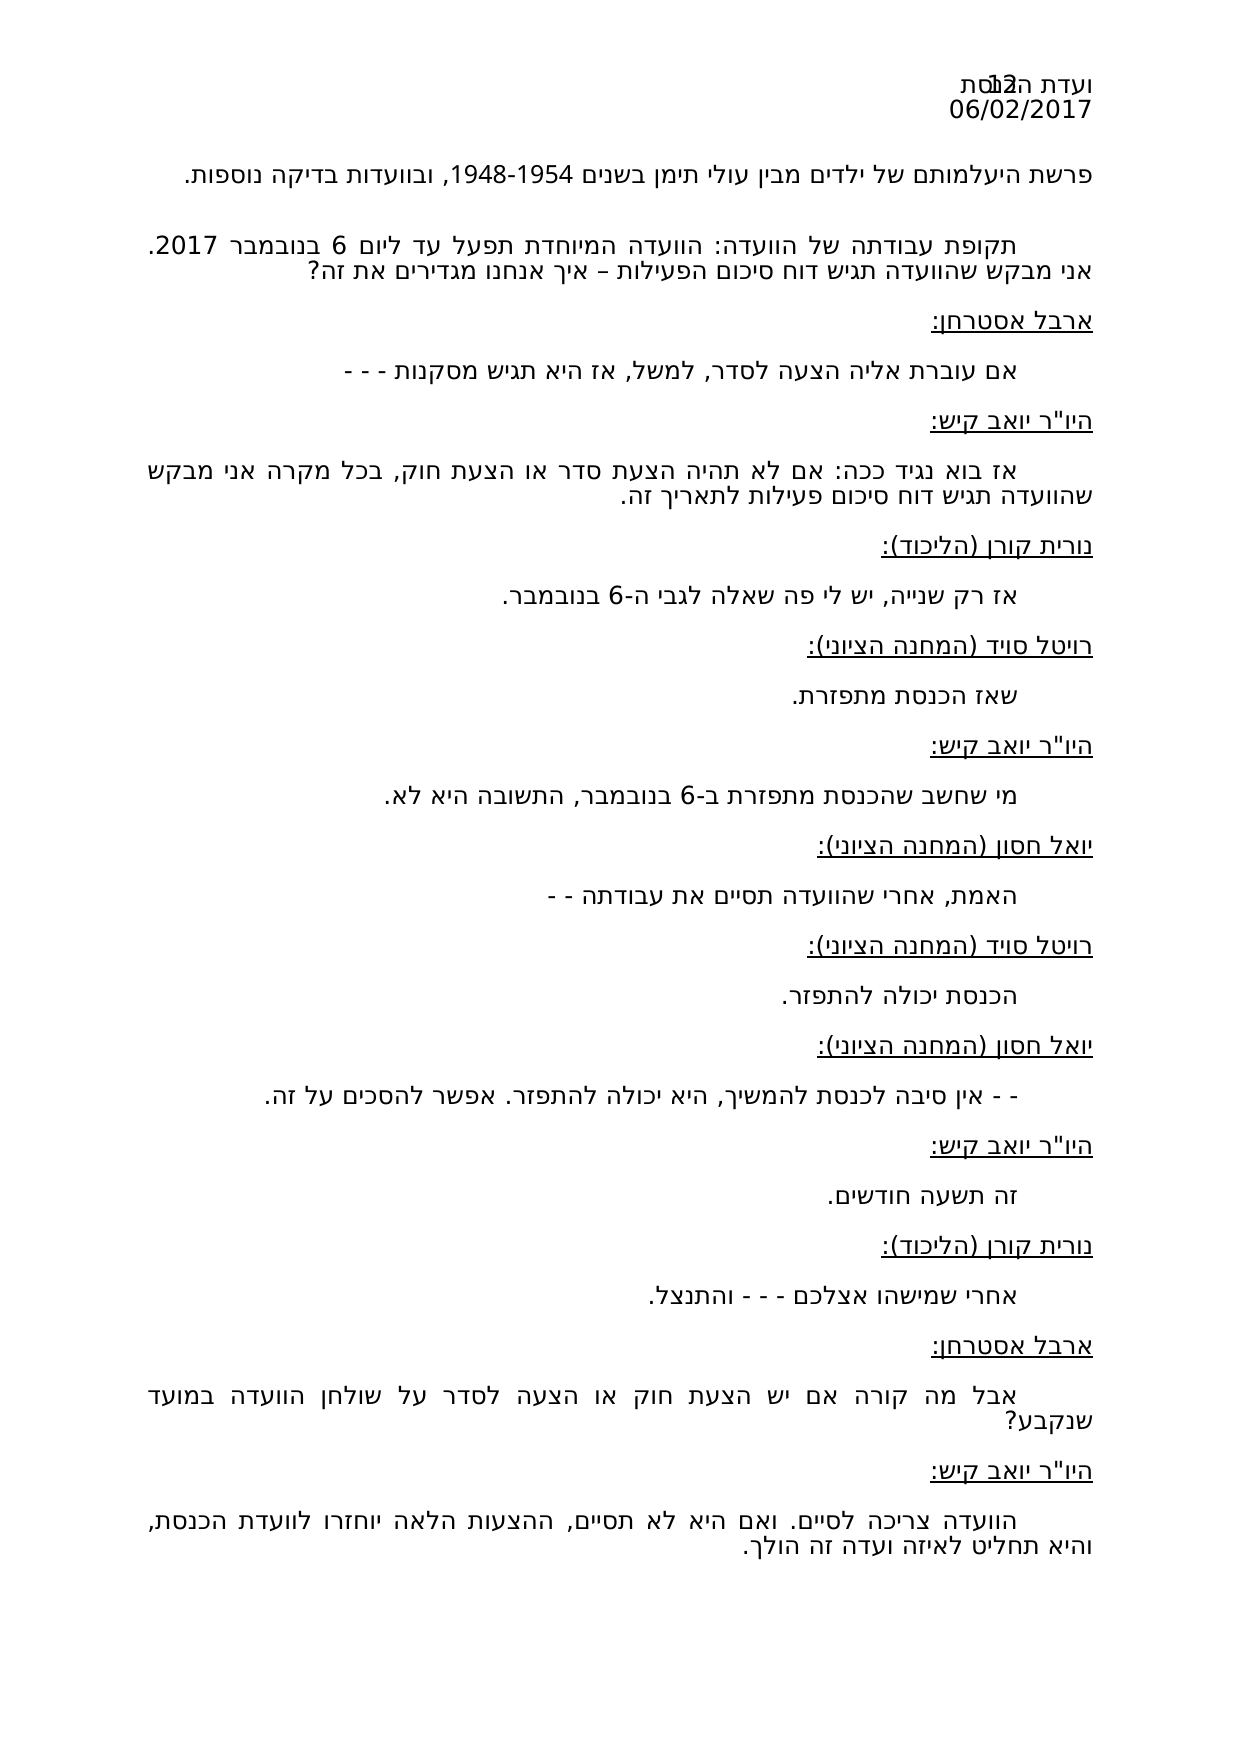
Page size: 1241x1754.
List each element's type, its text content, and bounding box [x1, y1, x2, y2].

text מי שחשב שהכנסת מתפזרת ב-6 בנובמבר, התשובה היא לא. [147, 784, 1093, 809]
text זה תשעה חודשים. [147, 1184, 1093, 1209]
text ארבל אסטרחן: [147, 1334, 1093, 1359]
text נורית קורן (הליכוד): [147, 534, 1093, 559]
text רויטל סויד (המחנה הציוני): [147, 934, 1093, 959]
text ארבל אסטרחן: [147, 309, 1093, 334]
text הוועדה צריכה לסיים. ואם היא לא תסיים, ההצעות הלאה יוחזרו לוועדת הכנסת, והיא תחליט לאיזה ועדה זה הולך. [147, 1509, 1093, 1559]
text אבל מה קורה אם יש הצעת חוק או הצעה לסדר על שולחן הוועדה במועד שנקבע? [147, 1384, 1093, 1434]
text היו"ר יואב קיש: [147, 409, 1093, 434]
text תקופת עבודתה של הוועדה: הוועדה המיוחדת תפעל עד ליום 6 בנובמבר 2017. אני מבקש שהוועדה תגיש דוח סיכום הפעילות – איך אנחנו מגדירים את זה? [147, 234, 1093, 284]
text יואל חסון (המחנה הציוני): [147, 1034, 1093, 1059]
text אחרי שמישהו אצלכם - - - והתנצל. [147, 1284, 1093, 1309]
text אז בוא נגיד ככה: אם לא תהיה הצעת סדר או הצעת חוק, בכל מקרה אני מבקש שהוועדה תגיש דוח סיכום פעילות לתאריך זה. [147, 459, 1093, 509]
text אם עוברת אליה הצעה לסדר, למשל, אז היא תגיש מסקנות - - - [147, 359, 1093, 384]
text הכנסת יכולה להתפזר. [147, 984, 1093, 1009]
text היו"ר יואב קיש: [147, 1134, 1093, 1159]
text יואל חסון (המחנה הציוני): [147, 834, 1093, 859]
text נורית קורן (הליכוד): [147, 1234, 1093, 1259]
text האמת, אחרי שהוועדה תסיים את עבודתה - - [147, 884, 1093, 909]
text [147, 150, 1093, 192]
text אז רק שנייה, יש לי פה שאלה לגבי ה-6 בנובמבר. [147, 584, 1093, 609]
text - - אין סיבה לכנסת להמשיך, היא יכולה להתפזר. אפשר להסכים על זה. [147, 1084, 1093, 1109]
text רויטל סויד (המחנה הציוני): [147, 634, 1093, 659]
text היו"ר יואב קיש: [147, 1459, 1093, 1484]
text שאז הכנסת מתפזרת. [147, 684, 1093, 709]
text היו"ר יואב קיש: [147, 734, 1093, 759]
